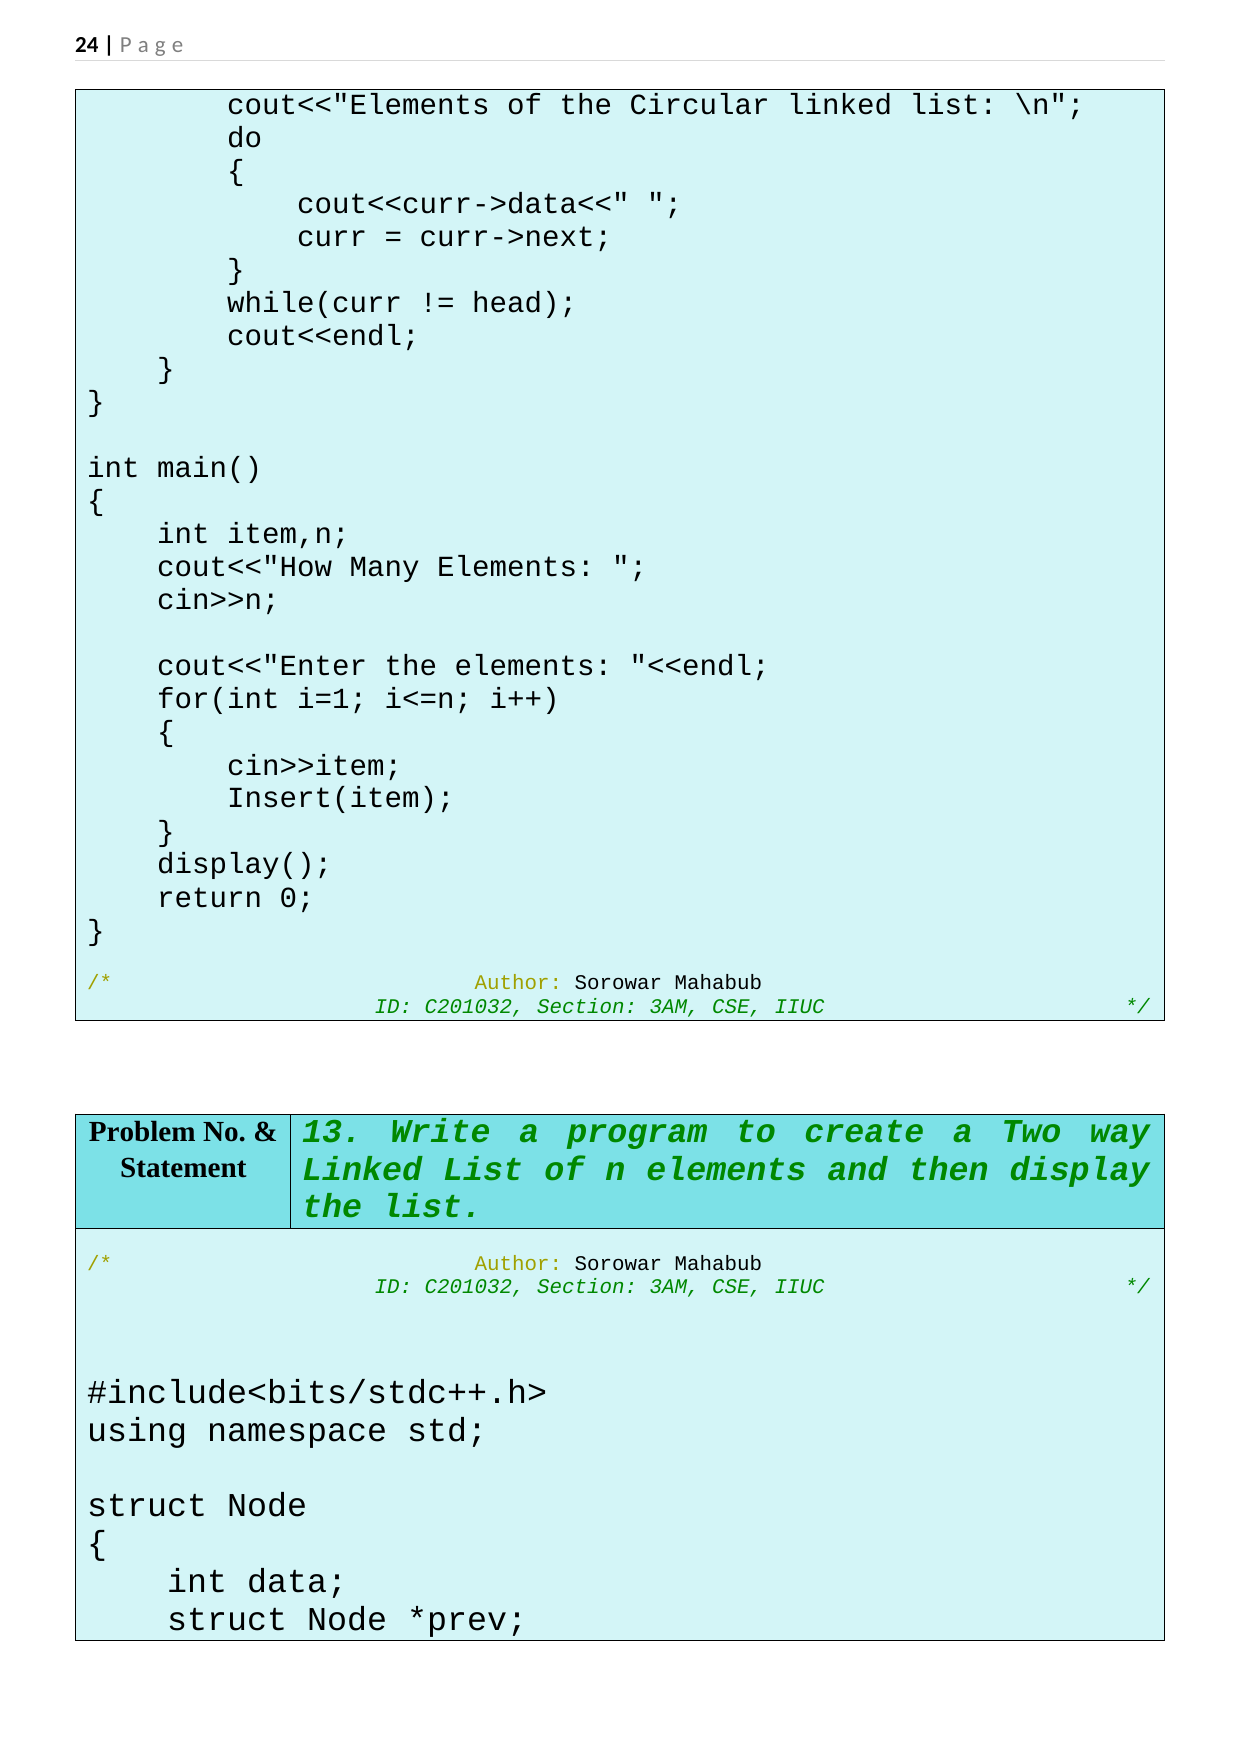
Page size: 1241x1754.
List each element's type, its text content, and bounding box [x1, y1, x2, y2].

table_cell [76, 90, 1164, 1020]
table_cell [76, 1229, 1164, 1640]
table_header Problem No. & Statement [76, 1115, 290, 1228]
table_header 13. Write a program to create a Two way Linked List of n elements and then display the list. [291, 1115, 1164, 1228]
